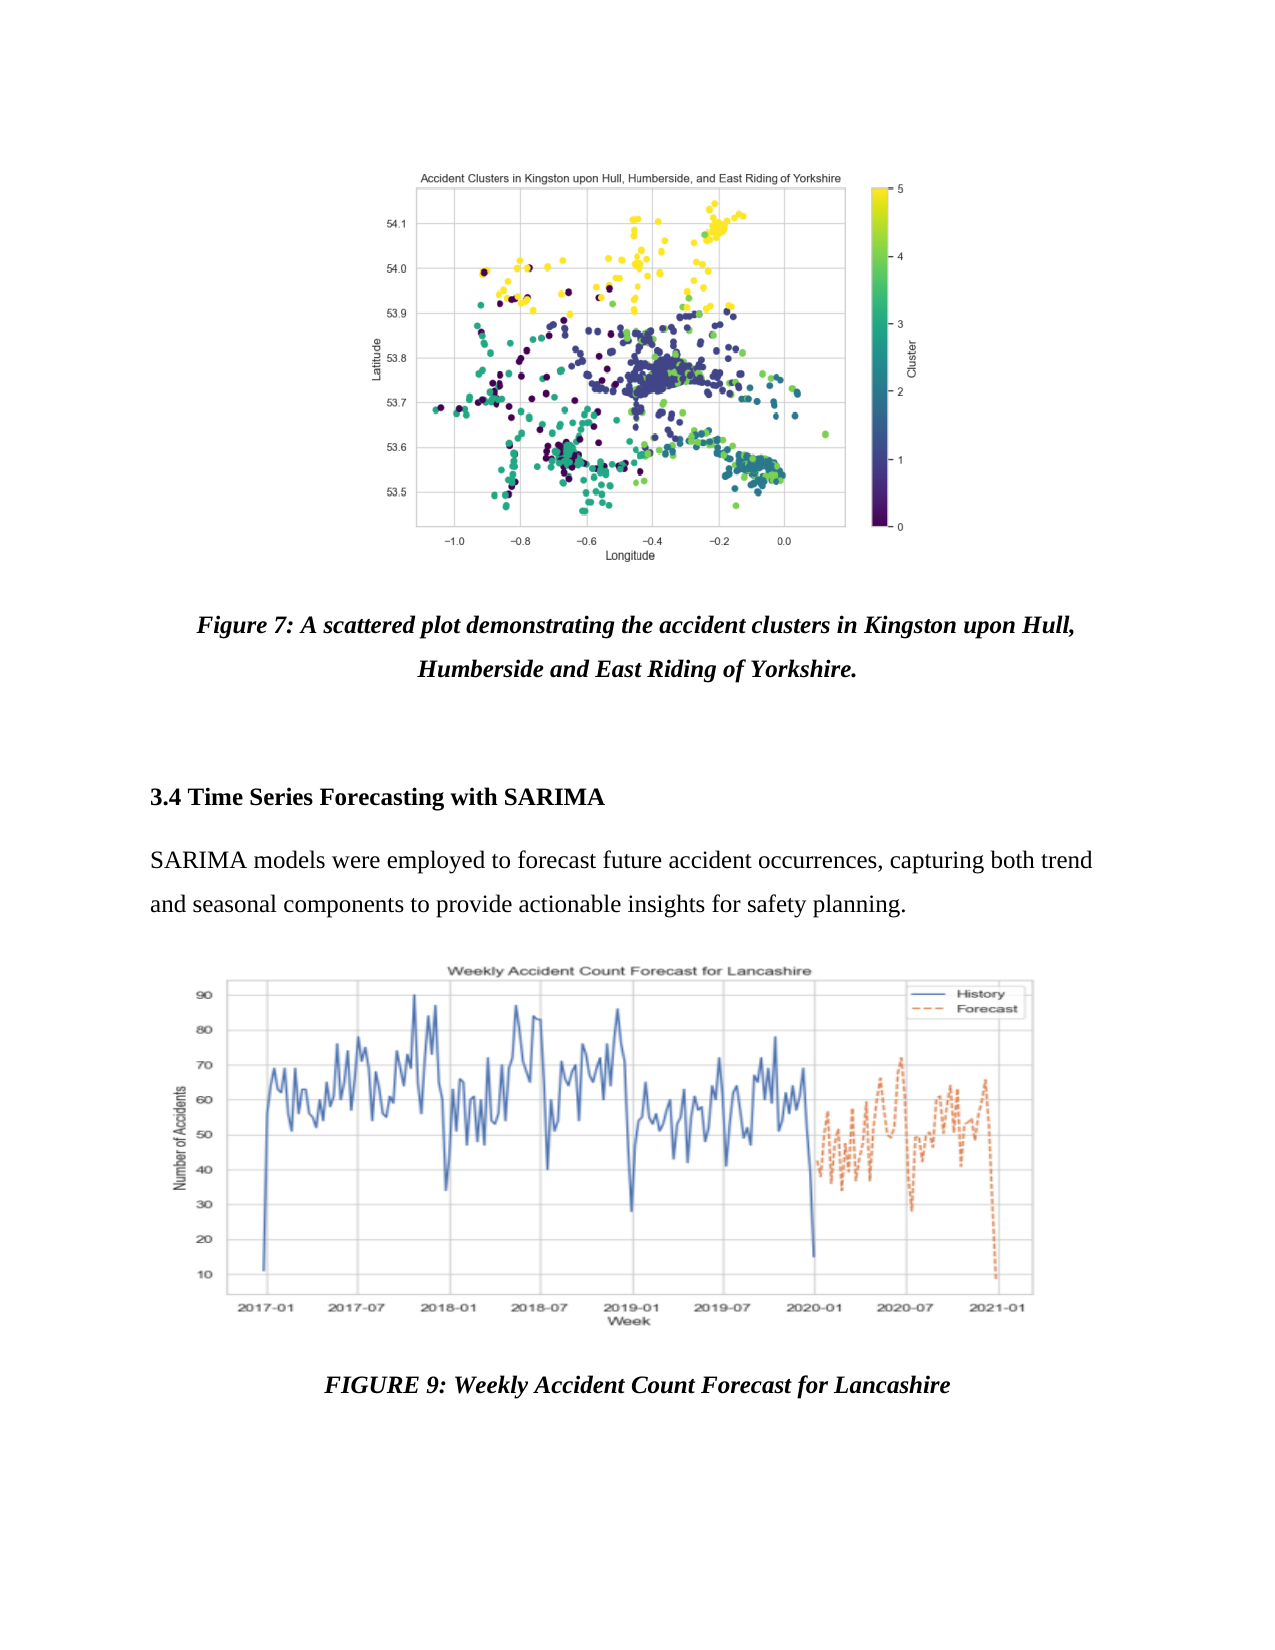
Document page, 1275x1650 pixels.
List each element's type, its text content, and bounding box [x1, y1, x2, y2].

text SARIMA models were employed to forecast future accident occurrences, capturing both trend and seasonal components to provide actionable insights for safety planning. [150, 846, 1125, 917]
text 3.4 Time Series Forecasting with SARIMA [150, 782, 1125, 810]
text FIGURE 9: Weekly Accident Count Forecast for Lancashire [150, 1370, 1125, 1398]
picture [358, 150, 917, 577]
picture [150, 952, 1058, 1336]
text Figure 7: A scattered plot demonstrating the accident clusters in Kingston upon Hull, Humberside and East Riding of Yorkshire. [150, 611, 1125, 682]
